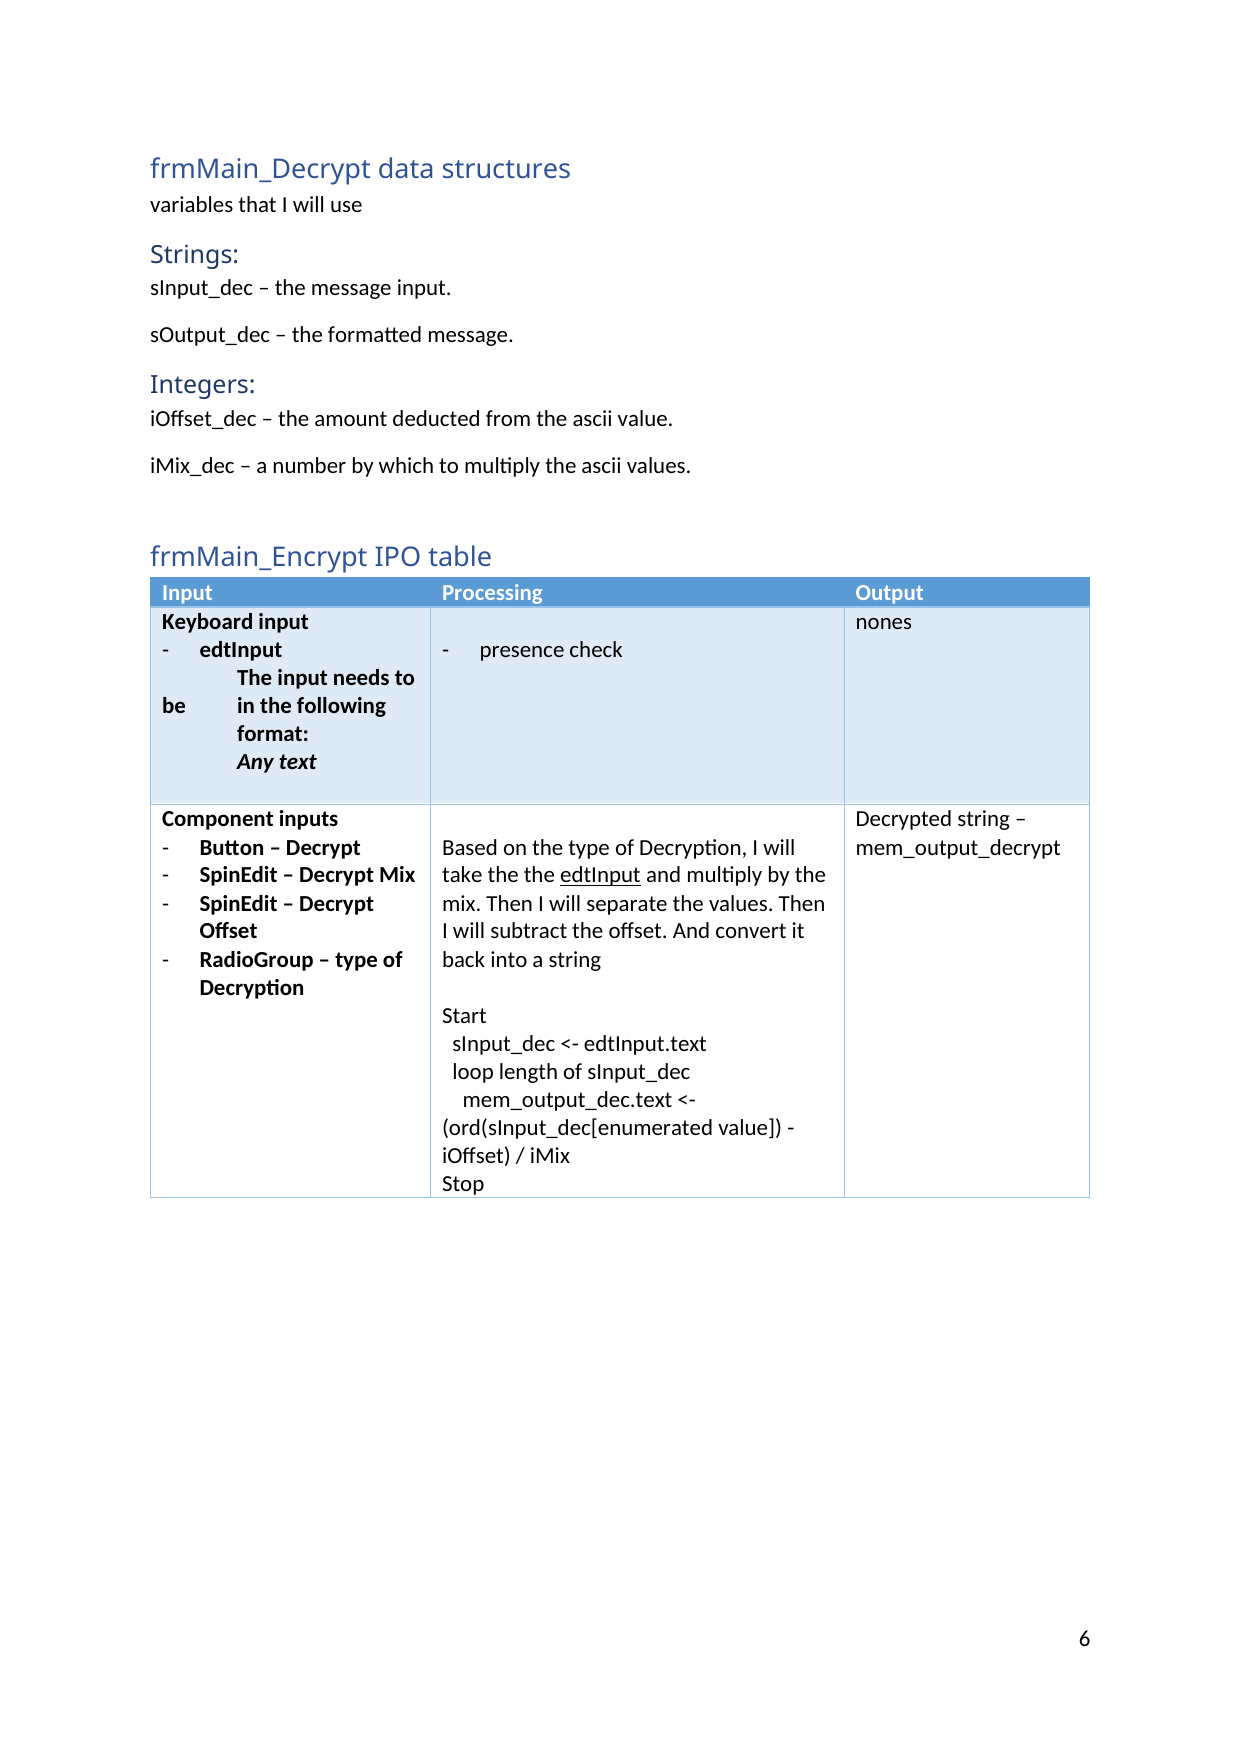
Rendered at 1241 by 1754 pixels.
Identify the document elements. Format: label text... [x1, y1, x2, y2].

text sOutput_dec – the formatted message. [150, 320, 1090, 348]
table_cell presence check [431, 608, 844, 803]
text sInput_dec – the message input. [150, 273, 1090, 301]
table_cell Keyboard input edtInput The input needs to be in the following format: Any text [151, 608, 430, 803]
table_cell Component inputs Button – Decrypt SpinEdit – Decrypt Mix SpinEdit – Decrypt Offset RadioGroup – type of Decryption [151, 805, 430, 1197]
table_cell Decrypted string – mem_output_decrypt [845, 805, 1089, 1197]
text iOffset_dec – the amount deducted from the ascii value. [150, 404, 1090, 432]
subtitle frmMain_Decrypt data structures [150, 150, 1090, 187]
subtitle Integers: [150, 367, 1090, 401]
table_cell nones [845, 608, 1089, 803]
text iMix_dec – a number by which to multiply the ascii values. [150, 451, 1090, 479]
text variables that I will use [150, 190, 1090, 218]
subtitle frmMain_Encrypt IPO table [150, 498, 1090, 574]
subtitle Strings: [150, 237, 1090, 271]
table_header Output [845, 578, 1089, 606]
table_header Processing [431, 578, 844, 606]
table_header Input [151, 578, 430, 606]
table_cell Based on the type of Decryption, I will take the the edtInput and multiply by the mix. Then I will separate the values. Then I will subtract the offset. And convert it back into a string Start sInput_dec <- edtInput.text loop length of sInput_dec mem_output_dec.text <- (ord(sInput_dec[enumerated value]) - iOffset) / iMix Stop [431, 805, 844, 1197]
